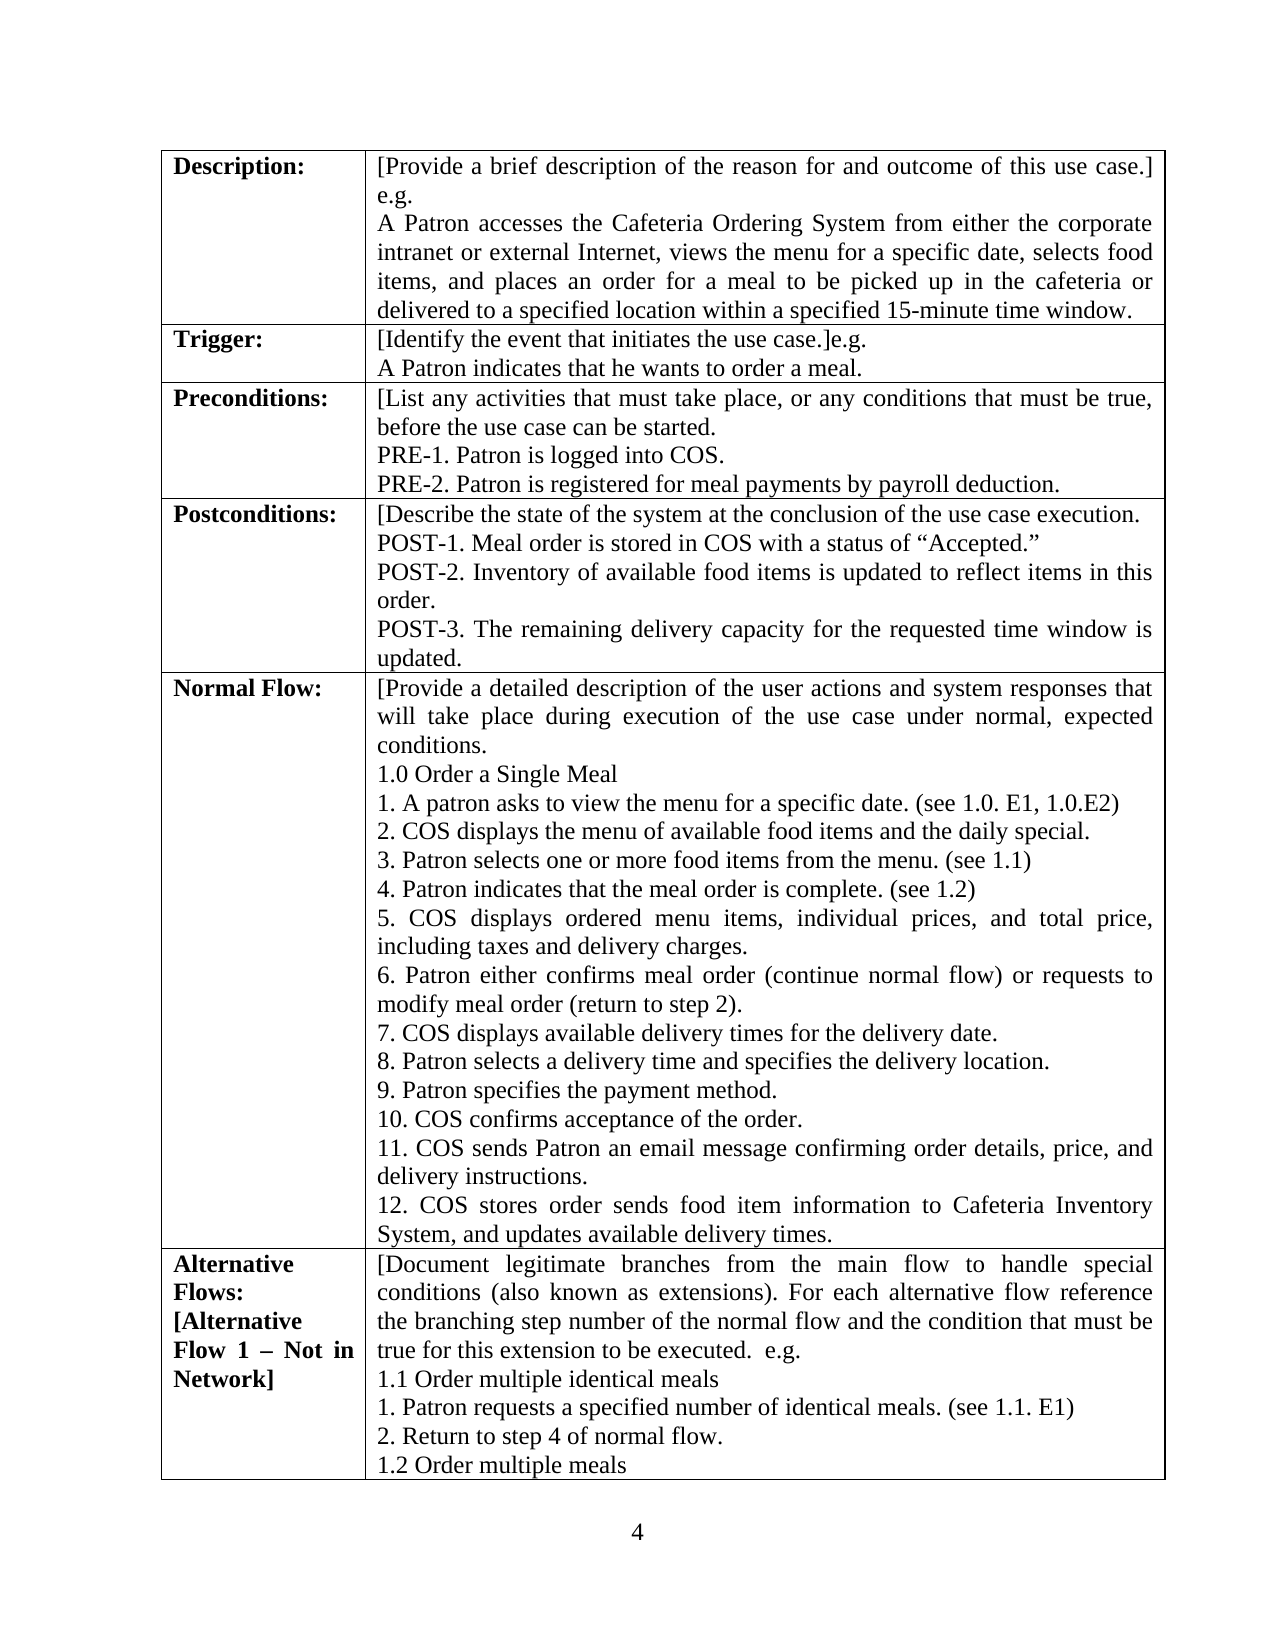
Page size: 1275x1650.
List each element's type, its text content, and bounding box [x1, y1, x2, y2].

table_cell Normal Flow: [162, 673, 365, 1248]
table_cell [366, 1249, 1164, 1479]
table_cell [List any activities that must take place, or any conditions that must be true, before the use case can be started. PRE-1. Patron is logged into COS. PRE-2. Patron is registered for meal payments by payroll deduction. [366, 383, 1164, 498]
table_cell Preconditions: [162, 383, 365, 498]
table_cell Description: [162, 151, 365, 323]
table_cell [Provide a detailed description of the user actions and system responses that will take place during execution of the use case under normal, expected conditions. 1.0 Order a Single Meal 1. A patron asks to view the menu for a specific date. (see 1.0. E1, 1.0.E2) 2. COS displays the menu of available food items and the daily special. 3. Patron selects one or more food items from the menu. (see 1.1) 4. Patron indicates that the meal order is complete. (see 1.2) 5. COS displays ordered menu items, individual prices, and total price, including taxes and delivery charges. 6. Patron either confirms meal order (continue normal flow) or requests to modify meal order (return to step 2). 7. COS displays available delivery times for the delivery date. 8. Patron selects a delivery time and specifies the delivery location. 9. Patron specifies the payment method. 10. COS confirms acceptance of the order. 11. COS sends Patron an email message confirming order details, price, and delivery instructions. 12. COS stores order sends food item information to Cafeteria Inventory System, and updates available delivery times. [366, 673, 1164, 1248]
table_cell Postconditions: [162, 499, 365, 672]
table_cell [162, 1249, 365, 1479]
table_cell [Provide a brief description of the reason for and outcome of this use case.] e.g. A Patron accesses the Cafeteria Ordering System from either the corporate intranet or external Internet, views the menu for a specific date, selects food items, and places an order for a meal to be picked up in the cafeteria or delivered to a specified location within a specified 15-minute time window. [366, 151, 1164, 323]
table_cell [Describe the state of the system at the conclusion of the use case execution. POST-1. Meal order is stored in COS with a status of “Accepted.” POST-2. Inventory of available food items is updated to reflect items in this order. POST-3. The remaining delivery capacity for the requested time window is updated. [366, 499, 1164, 672]
table_cell [Identify the event that initiates the use case.]e.g. A Patron indicates that he wants to order a meal. [366, 325, 1164, 382]
table_cell Trigger: [162, 325, 365, 382]
